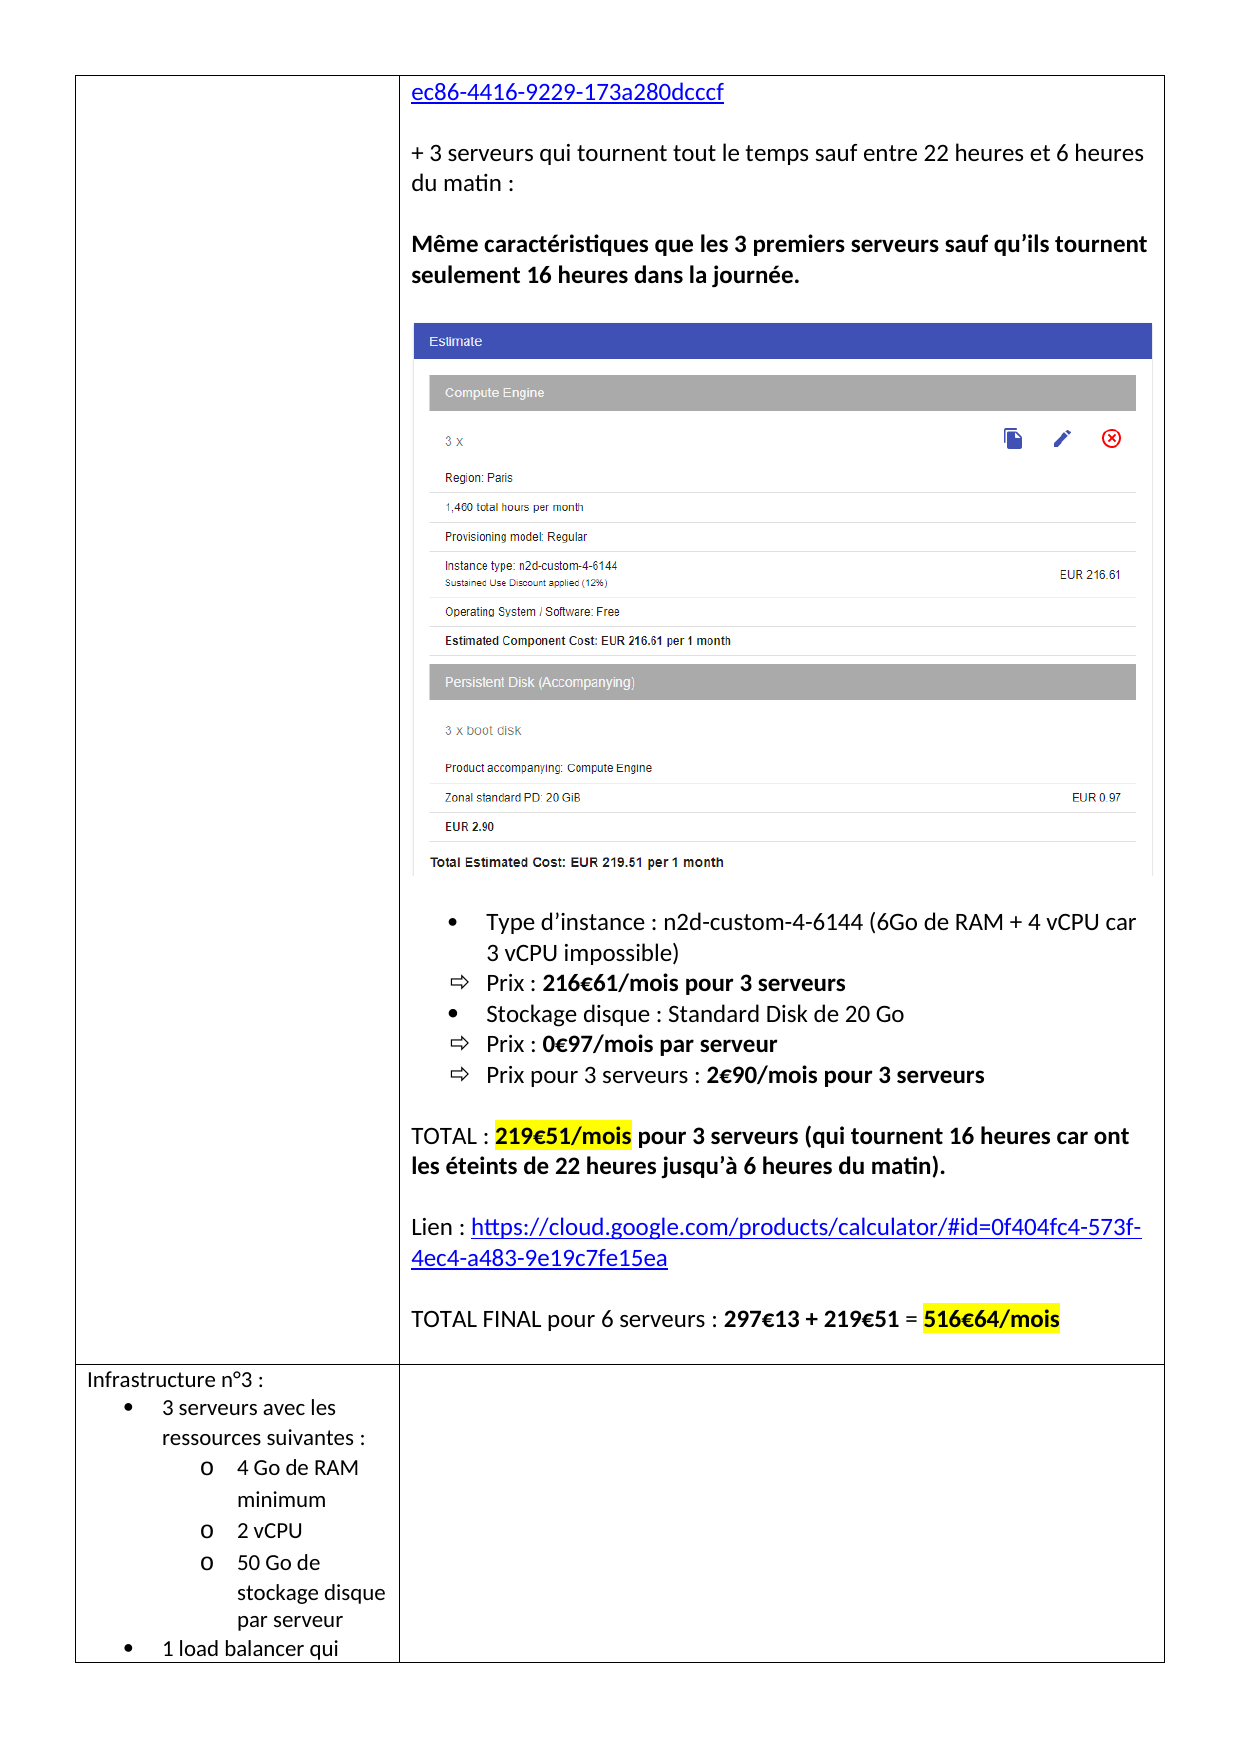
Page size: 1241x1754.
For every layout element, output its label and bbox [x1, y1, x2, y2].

table_cell [76, 1365, 399, 1662]
table_cell [400, 76, 1164, 1364]
table_cell [400, 1365, 1164, 1662]
picture [411, 320, 1154, 876]
table_cell [76, 76, 399, 1364]
